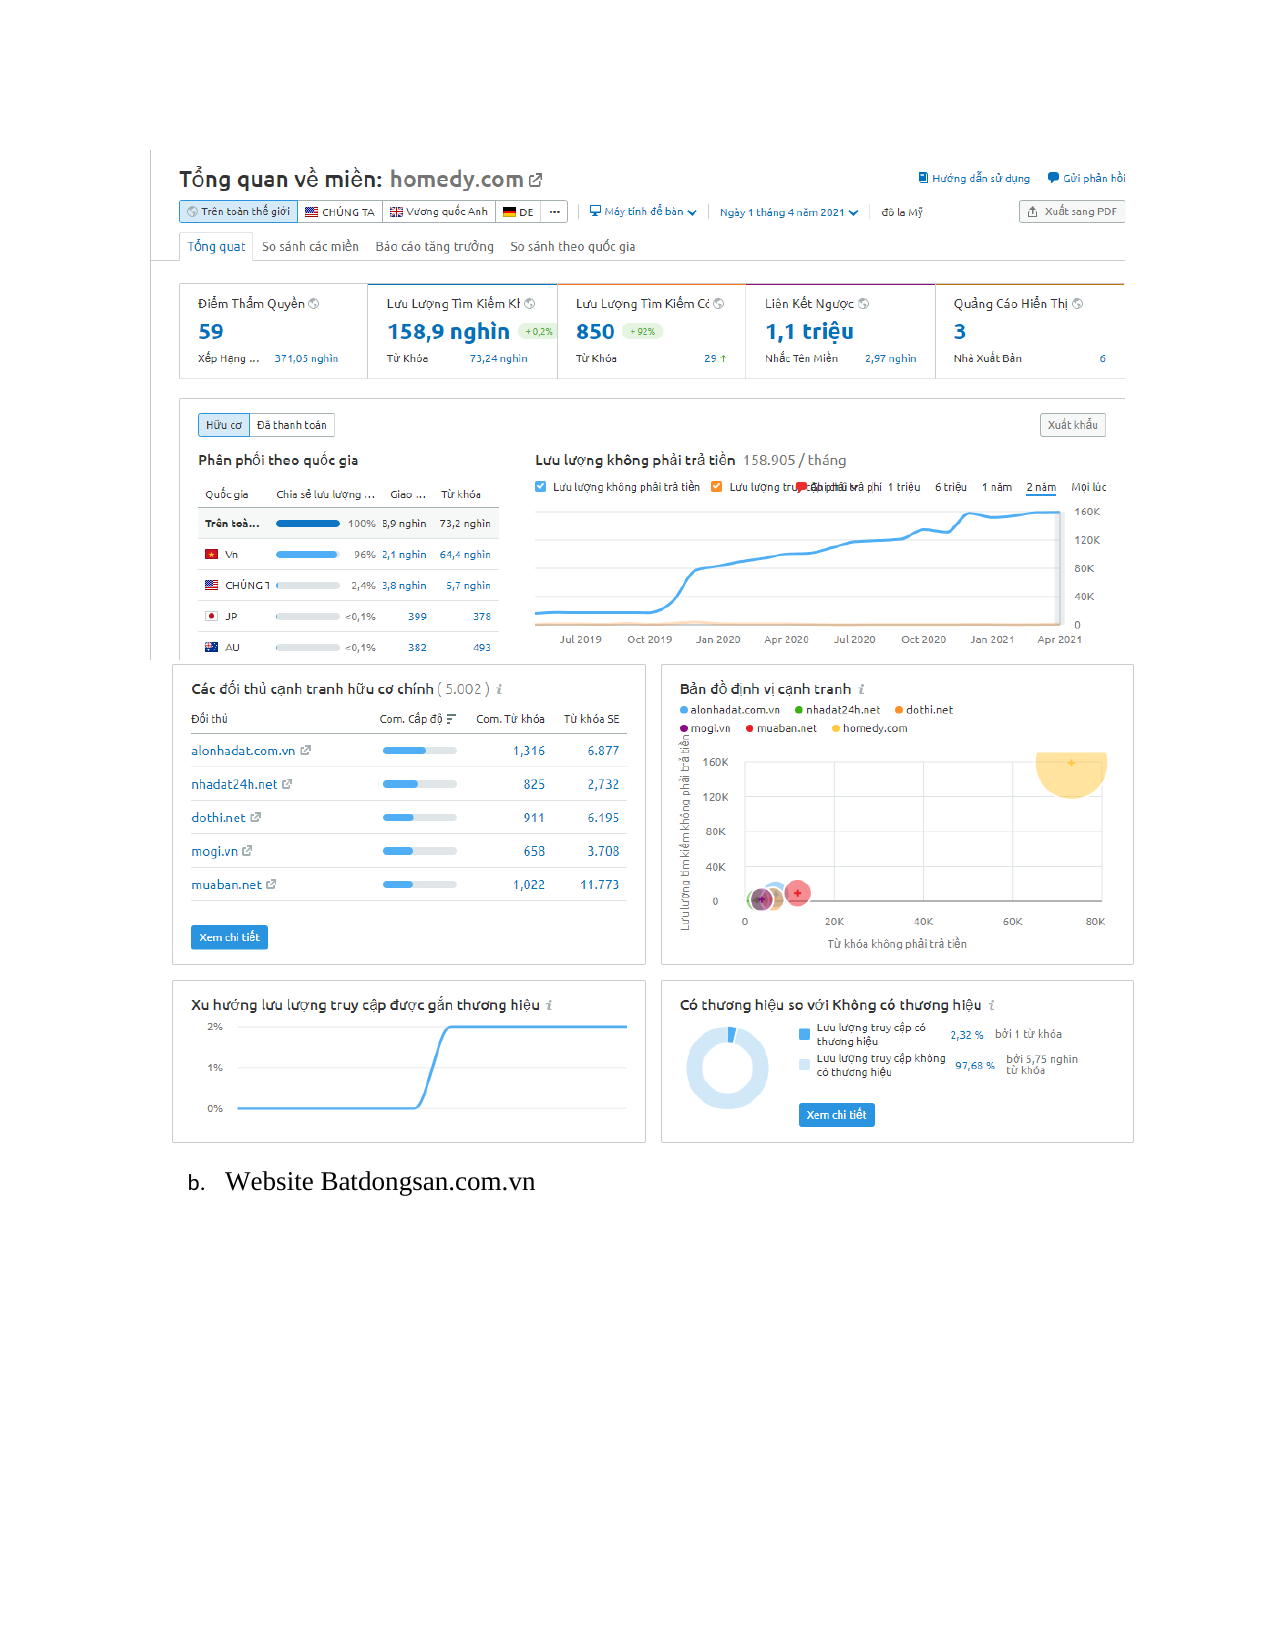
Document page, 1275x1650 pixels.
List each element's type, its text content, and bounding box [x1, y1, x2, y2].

picture [150, 662, 1142, 1147]
picture [150, 150, 1125, 660]
list Website Batdongsan.com.vn [187, 1165, 1125, 1196]
